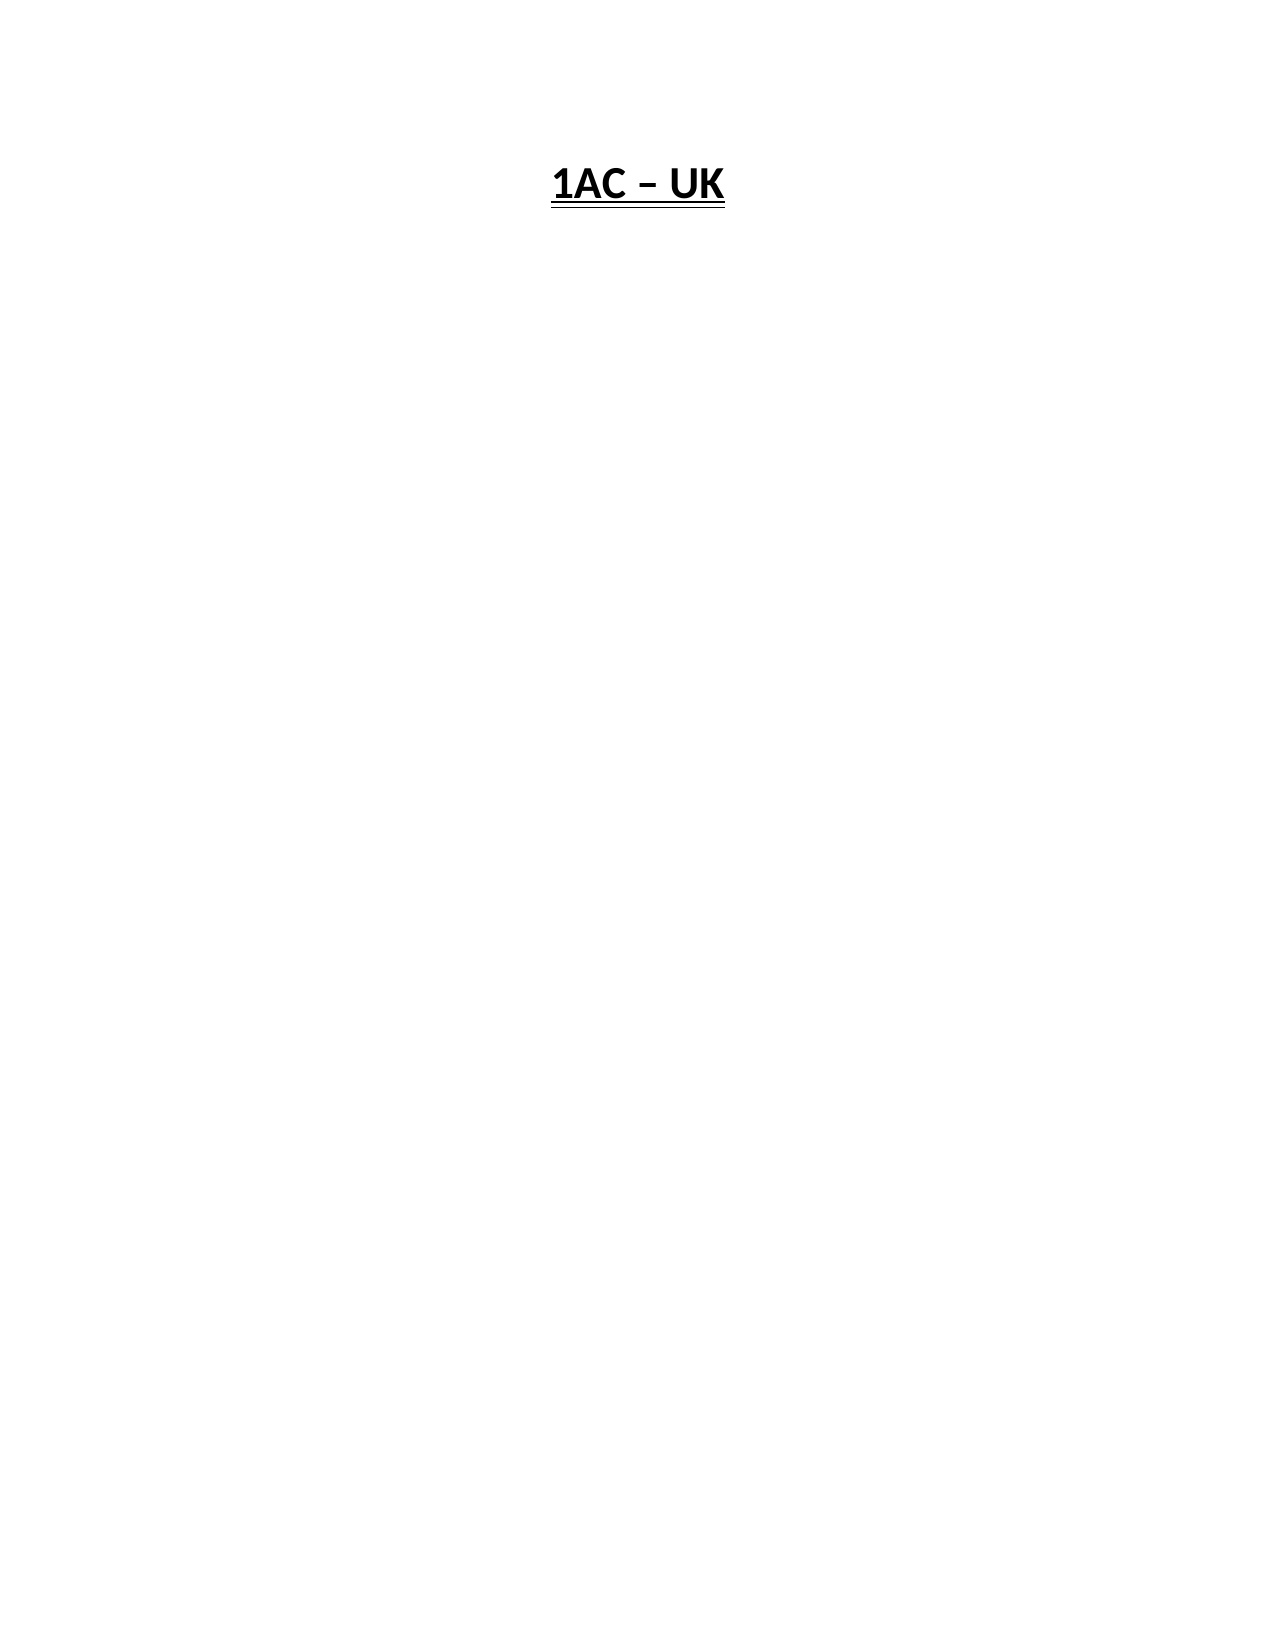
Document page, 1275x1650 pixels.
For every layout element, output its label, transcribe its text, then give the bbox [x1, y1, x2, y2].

subtitle 1AC – UK [150, 154, 1125, 210]
